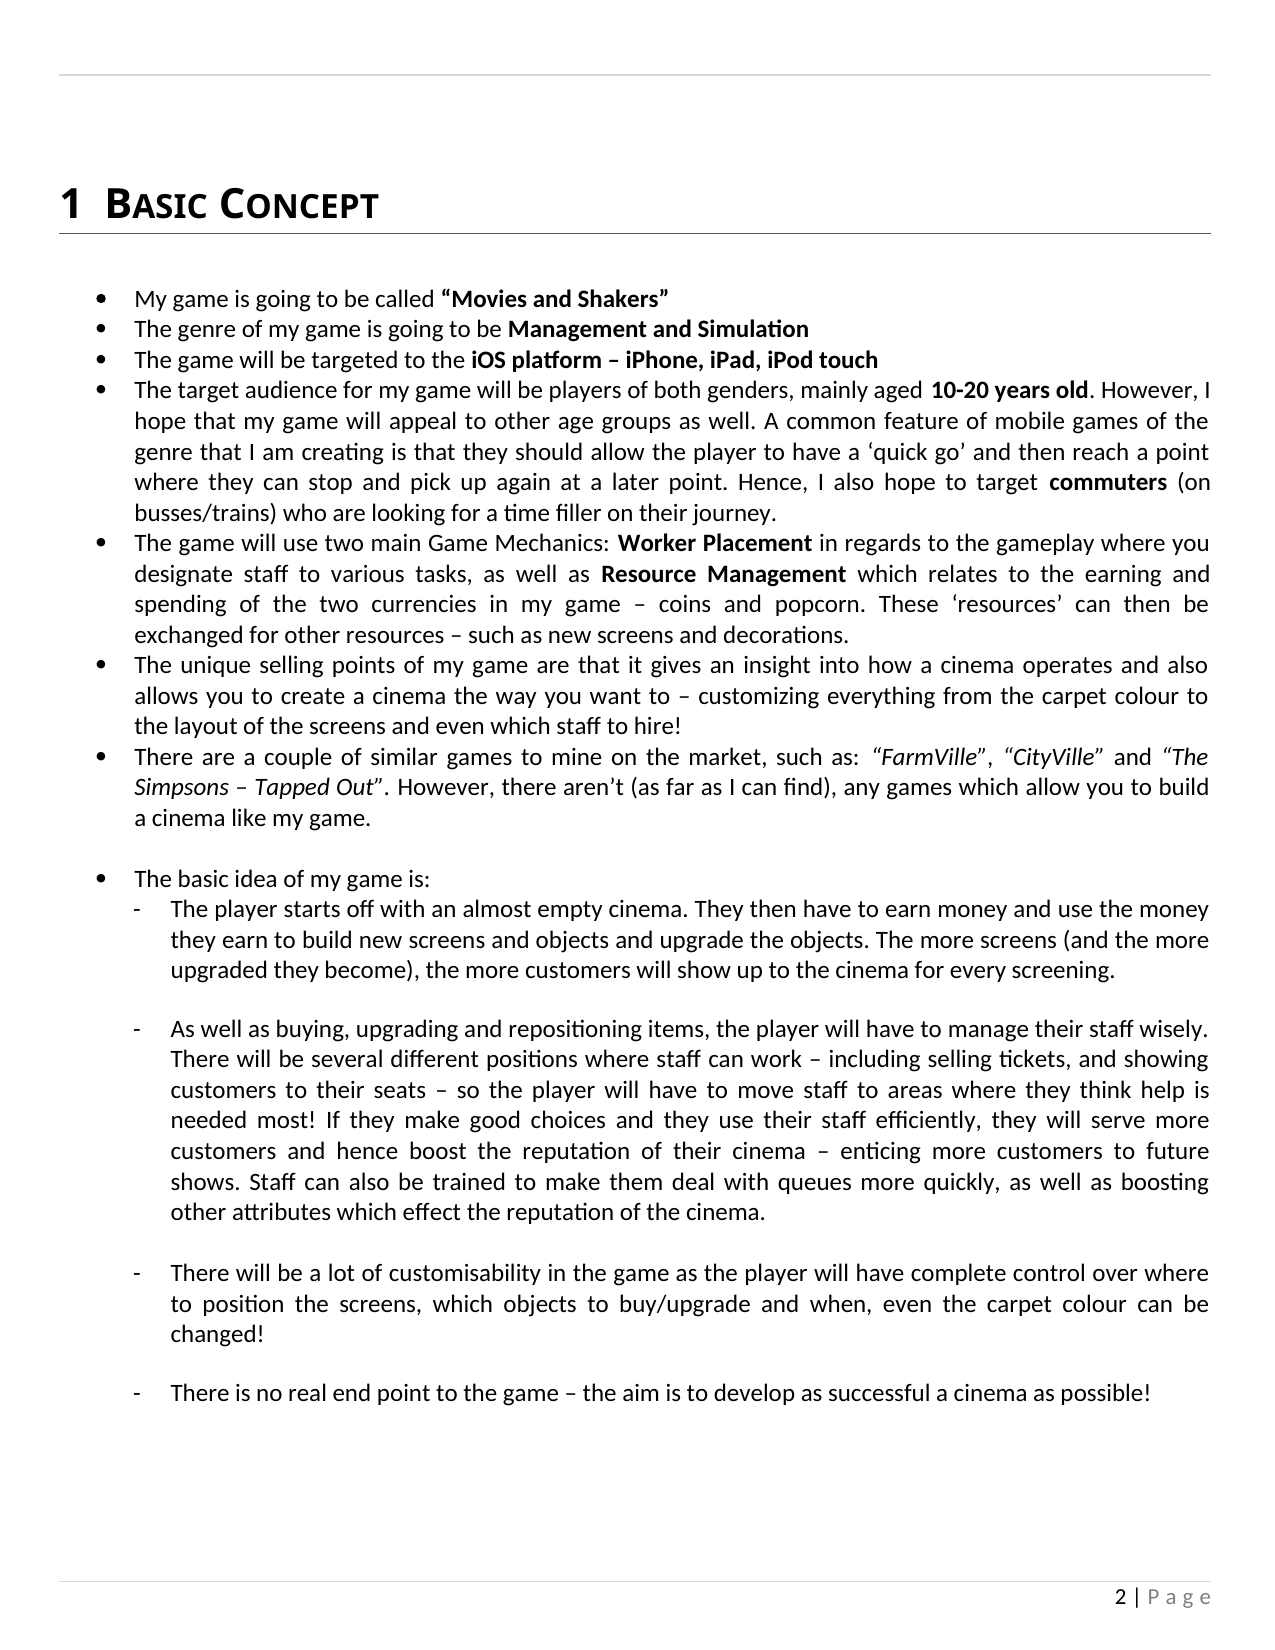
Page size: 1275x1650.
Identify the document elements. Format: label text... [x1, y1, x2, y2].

subtitle Basic Concept [59, 174, 1211, 233]
list The genre of my game is going to be Management and Simulation [97, 313, 1211, 344]
list There are a couple of similar games to mine on the market, such as: “FarmVille”, “CityVille” and “The Simpsons – Tapped Out”. However, there aren’t (as far as I can find), any games which allow you to build a cinema like my game. [97, 741, 1211, 832]
list The basic idea of my game is: [97, 863, 1211, 893]
list As well as buying, upgrading and repositioning items, the player will have to manage their staff wisely. There will be several different positions where staff can work – including selling tickets, and showing customers to their seats – so the player will have to move staff to areas where they think help is needed most! If they make good choices and they use their staff efficiently, they will serve more customers and hence boost the reputation of their cinema – enticing more customers to future shows. Staff can also be trained to make them deal with queues more quickly, as well as boosting other attributes which effect the reputation of the cinema. [133, 1013, 1211, 1227]
list The unique selling points of my game are that it gives an insight into how a cinema operates and also allows you to create a cinema the way you want to – customizing everything from the carpet colour to the layout of the screens and even which staff to hire! [97, 649, 1211, 741]
list There will be a lot of customisability in the game as the player will have complete control over where to position the screens, which objects to buy/upgrade and when, even the carpet colour can be changed! [133, 1257, 1211, 1349]
list There is no real end point to the game – the aim is to develop as successful a cinema as possible! [133, 1377, 1211, 1407]
list My game is going to be called “Movies and Shakers” [97, 283, 1211, 313]
list The game will be targeted to the iOS platform – iPhone, iPad, iPod touch [97, 344, 1211, 374]
list The player starts off with an almost empty cinema. They then have to earn money and use the money they earn to build new screens and objects and upgrade the objects. The more screens (and the more upgraded they become), the more customers will show up to the cinema for every screening. [133, 893, 1211, 985]
list The target audience for my game will be players of both genders, mainly aged 10-20 years old. However, I hope that my game will appeal to other age groups as well. A common feature of mobile games of the genre that I am creating is that they should allow the player to have a ‘quick go’ and then reach a point where they can stop and pick up again at a later point. Hence, I also hope to target commuters (on busses/trains) who are looking for a time filler on their journey. [97, 374, 1211, 527]
list The game will use two main Game Mechanics: Worker Placement in regards to the gameplay where you designate staff to various tasks, as well as Resource Management which relates to the earning and spending of the two currencies in my game – coins and popcorn. These ‘resources’ can then be exchanged for other resources – such as new screens and decorations. [97, 527, 1211, 649]
